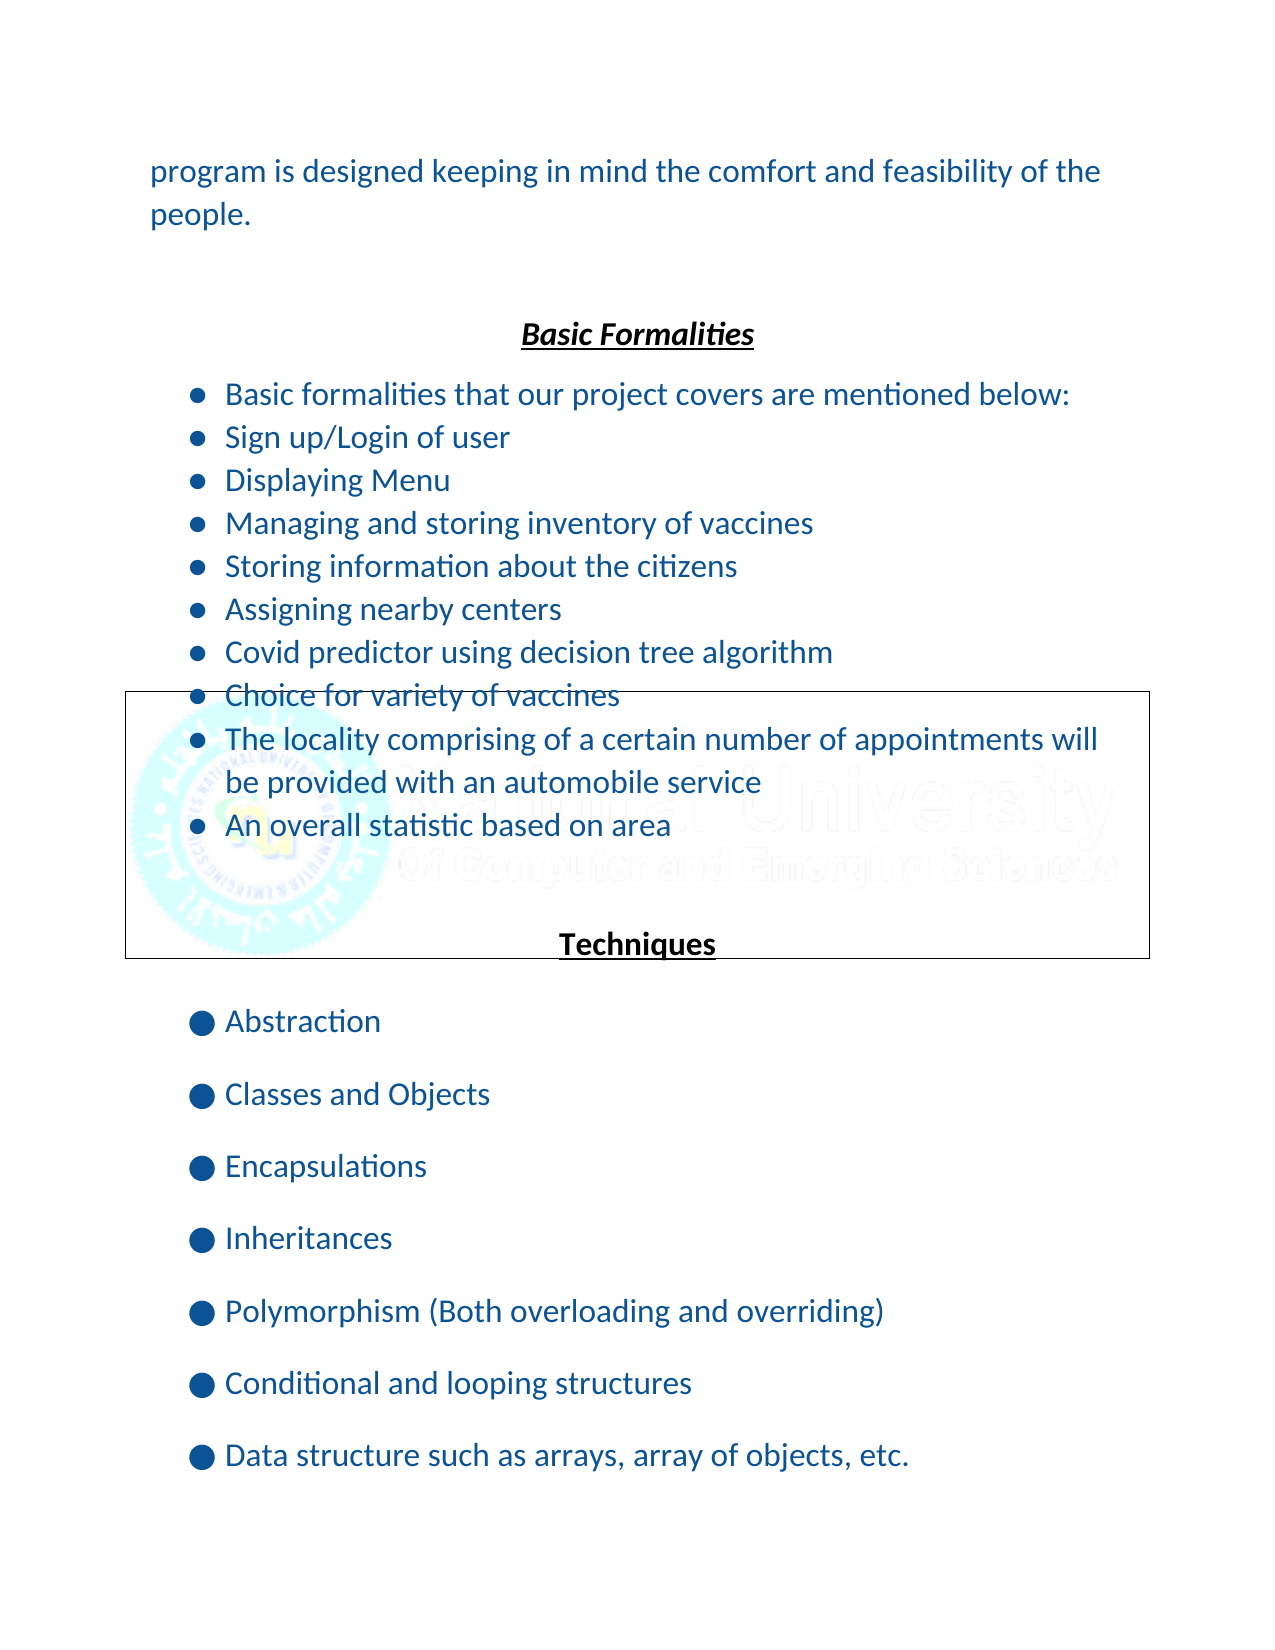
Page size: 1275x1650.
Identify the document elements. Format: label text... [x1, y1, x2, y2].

list Assigning nearby centers [187, 588, 1125, 629]
list Inheritances [187, 1200, 1125, 1269]
list Managing and storing inventory of vaccines [187, 502, 1125, 543]
list Covid predictor using decision tree algorithm [187, 631, 1125, 672]
list The locality comprising of a certain number of appointments will be provided with an automobile service [187, 717, 1125, 801]
list An overall statistic based on area [187, 804, 1125, 844]
list Abstraction [187, 983, 1125, 1051]
list Polymorphism (Both overloading and overriding) [187, 1273, 1125, 1341]
list Encapsulations [187, 1128, 1125, 1196]
list Data structure such as arrays, array of objects, etc. [187, 1417, 1125, 1486]
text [150, 150, 1125, 234]
list Classes and Objects [187, 1056, 1125, 1124]
list Basic formalities that our project covers are mentioned below: [187, 372, 1125, 413]
list Displaying Menu [187, 459, 1125, 499]
list Conditional and looping structures [187, 1345, 1125, 1413]
list Sign up/Login of user [187, 416, 1125, 456]
list Storing information about the citizens [187, 545, 1125, 586]
text Techniques [150, 923, 1125, 964]
text Basic Formalities [150, 313, 1125, 353]
list Choice for variety of vaccines [187, 674, 1125, 715]
